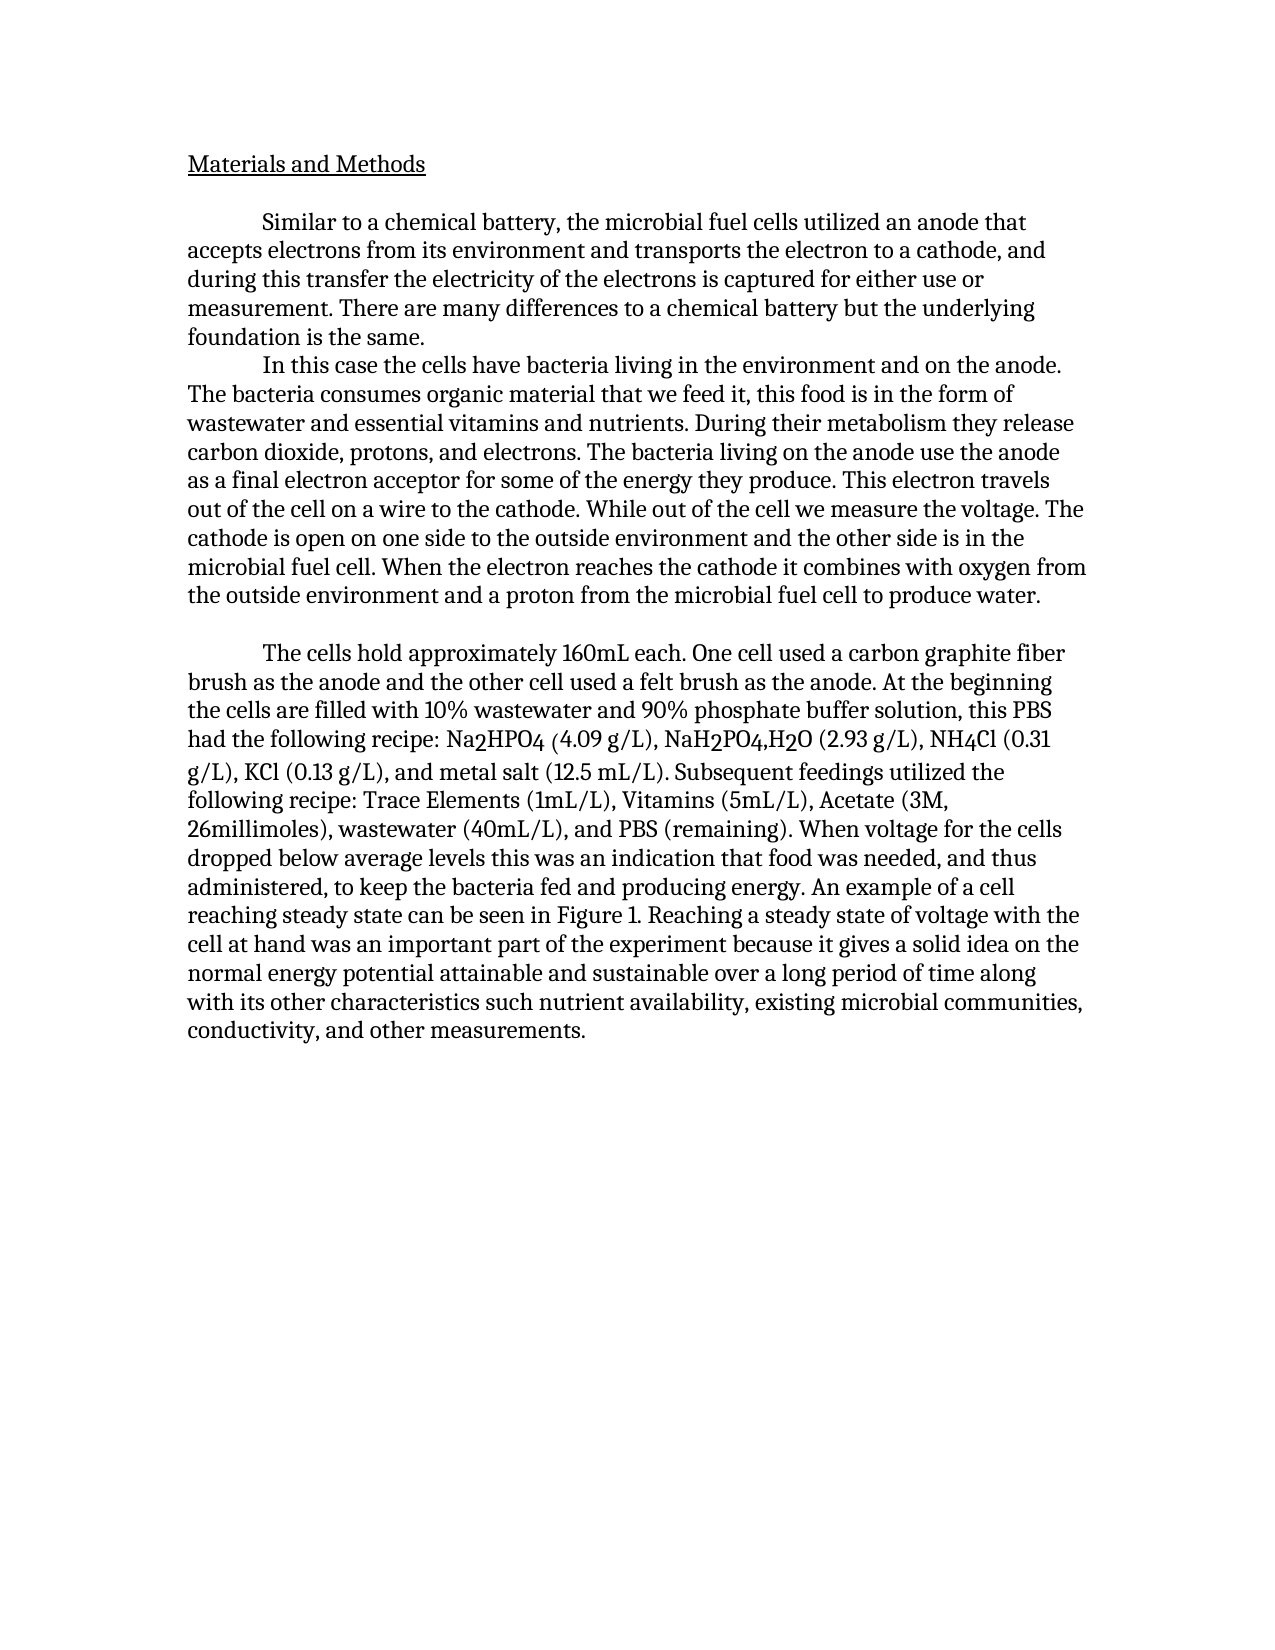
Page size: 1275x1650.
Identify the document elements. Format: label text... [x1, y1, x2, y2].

text Similar to a chemical battery, the microbial fuel cells utilized an anode that accepts electrons from its environment and transports the electron to a cathode, and during this transfer the electricity of the electrons is captured for either use or measurement. There are many differences to a chemical battery but the underlying foundation is the same. [187, 207, 1087, 351]
text In this case the cells have bacteria living in the environment and on the anode. The bacteria consumes organic material that we feed it, this food is in the form of wastewater and essential vitamins and nutrients. During their metabolism they release carbon dioxide, protons, and electrons. The bacteria living on the anode use the anode as a final electron acceptor for some of the energy they produce. This electron travels out of the cell on a wire to the cathode. While out of the cell we measure the voltage. The cathode is open on one side to the outside environment and the other side is in the microbial fuel cell. When the electron reaches the cathode it combines with oxygen from the outside environment and a proton from the microbial fuel cell to produce water. [187, 351, 1087, 610]
text Materials and Methods [187, 150, 1087, 179]
text The cells hold approximately 160mL each. One cell used a carbon graphite fiber brush as the anode and the other cell used a felt brush as the anode. At the beginning the cells are filled with 10% wastewater and 90% phosphate buffer solution, this PBS had the following recipe: Na2HPO4 (4.09 g/L), NaH2PO4‚H2O (2.93 g/L), NH4Cl (0.31 g/L), KCl (0.13 g/L), and metal salt (12.5 mL/L). Subsequent feedings utilized the following recipe: Trace Elements (1mL/L), Vitamins (5mL/L), Acetate (3M, 26millimoles), wastewater (40mL/L), and PBS (remaining). When voltage for the cells dropped below average levels this was an indication that food was needed, and thus administered, to keep the bacteria fed and producing energy. An example of a cell reaching steady state can be seen in Figure 1. Reaching a steady state of voltage with the cell at hand was an important part of the experiment because it gives a solid idea on the normal energy potential attainable and sustainable over a long period of time along with its other characteristics such nutrient availability, existing microbial communities, conductivity, and other measurements. [187, 639, 1087, 1045]
